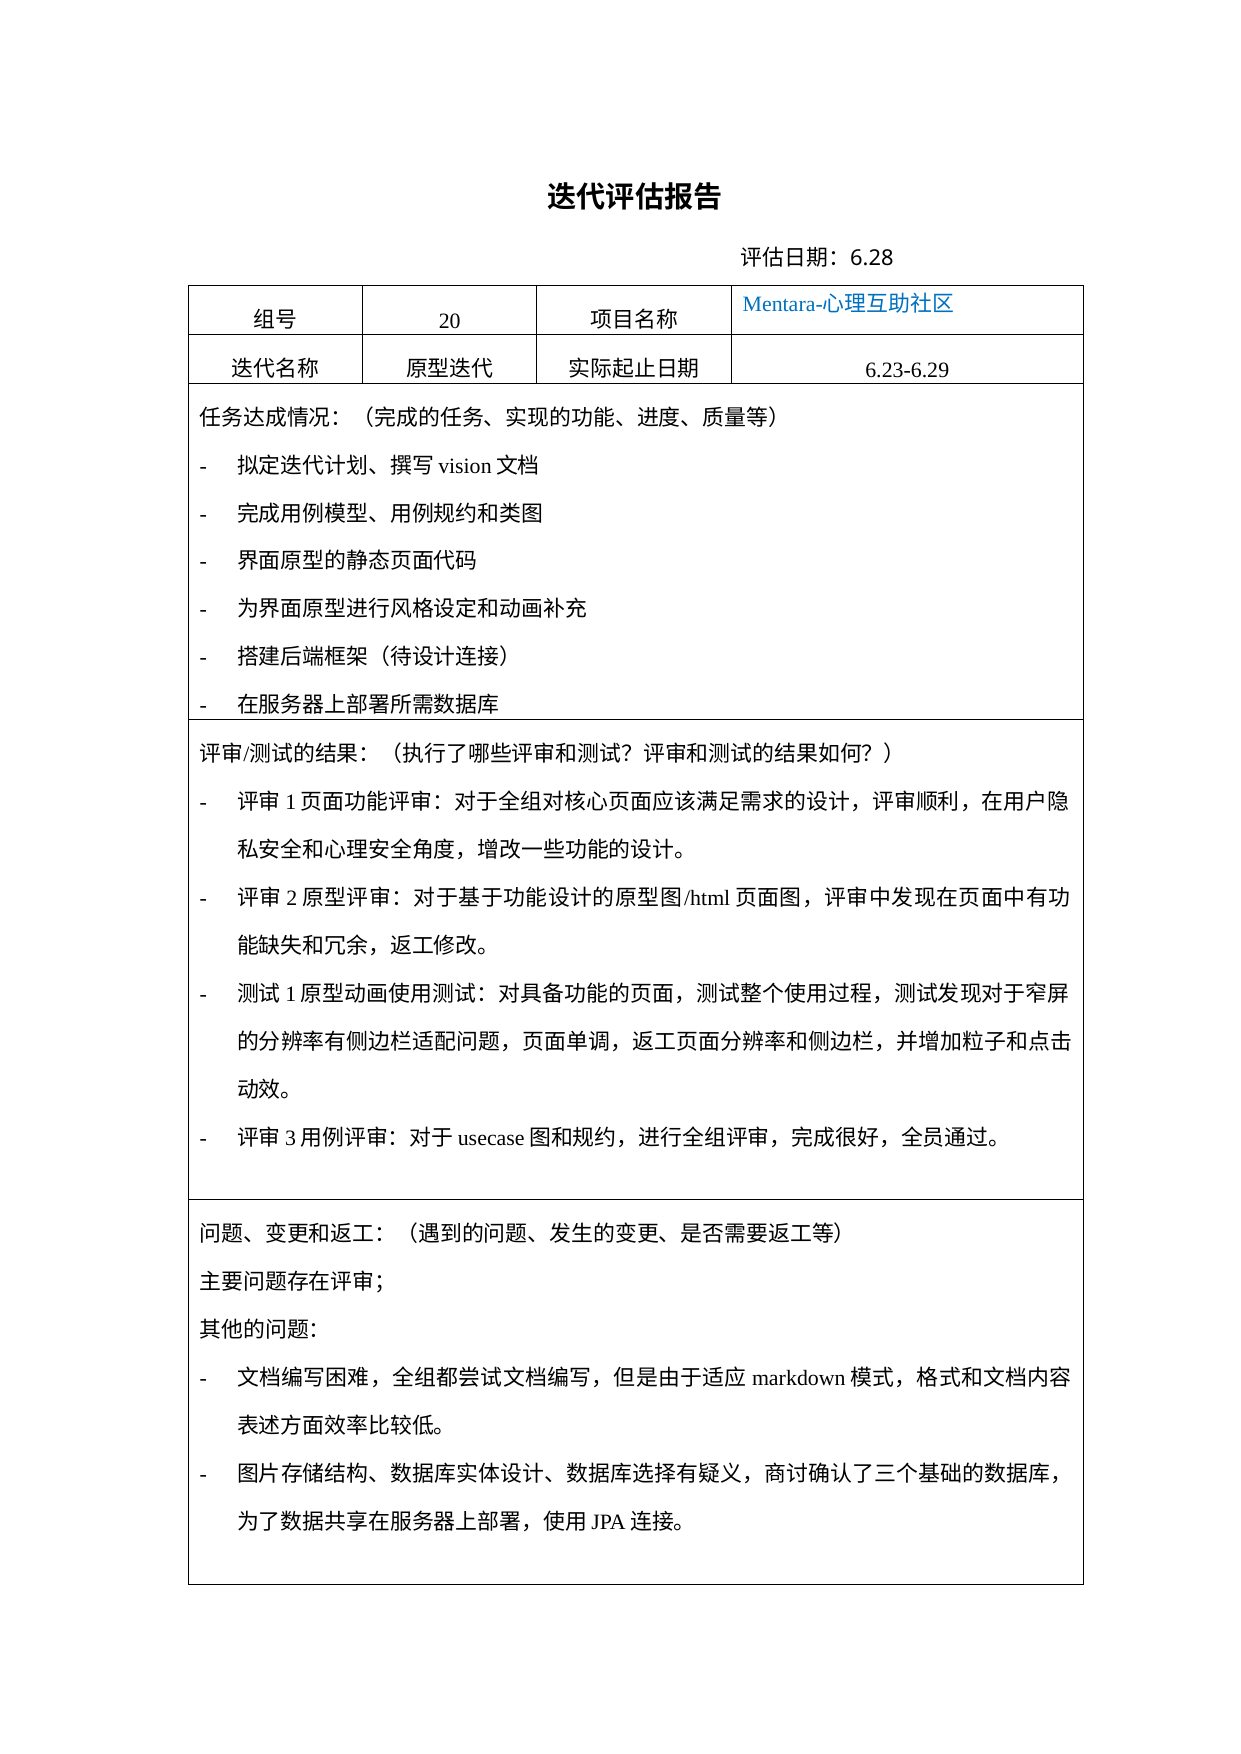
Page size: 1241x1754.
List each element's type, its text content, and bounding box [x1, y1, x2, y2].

text 迭代评估报告 [187, 162, 1053, 227]
text 评估日期：6.28 [187, 239, 1053, 272]
table_cell 评审/测试的结果：（执行了哪些评审和测试？评审和测试的结果如何？） 评审1页面功能评审：对于全组对核心页面应该满足需求的设计，评审顺利，在用户隐私安全和心理安全角度，增改一些功能的设计。 评审2原型评审：对于基于功能设计的原型图/html页面图，评审中发现在页面中有功能缺失和冗余，返工修改。 测试1原型动画使用测试：对具备功能的页面，测试整个使用过程，测试发现对于窄屏的分辨率有侧边栏适配问题，页面单调，返工页面分辨率和侧边栏，并增加粒子和点击动效。 评审3用例评审：对于usecase图和规约，进行全组评审，完成很好，全员通过。 [189, 720, 1083, 1199]
table_header 组号 [189, 286, 362, 333]
table_header Mentara-心理互助社区 [732, 286, 1083, 333]
table_cell 实际起止日期 [537, 335, 731, 382]
table_header 项目名称 [537, 286, 731, 333]
table_cell 6.23-6.29 [732, 335, 1083, 382]
table_header 20 [363, 286, 536, 333]
table_cell 原型迭代 [363, 335, 536, 382]
table_cell 任务达成情况：（完成的任务、实现的功能、进度、质量等） 拟定迭代计划、撰写vision文档 完成用例模型、用例规约和类图 界面原型的静态页面代码 为界面原型进行风格设定和动画补充 搭建后端框架（待设计连接） 在服务器上部署所需数据库 [189, 384, 1083, 719]
table_cell 问题、变更和返工：（遇到的问题、发生的变更、是否需要返工等） 主要问题存在评审； 其他的问题： 文档编写困难，全组都尝试文档编写，但是由于适应markdown模式，格式和文档内容表述方面效率比较低。 图片存储结构、数据库实体设计、数据库选择有疑义，商讨确认了三个基础的数据库，为了数据共享在服务器上部署，使用JPA连接。 [189, 1200, 1083, 1583]
table_cell 迭代名称 [189, 335, 362, 382]
